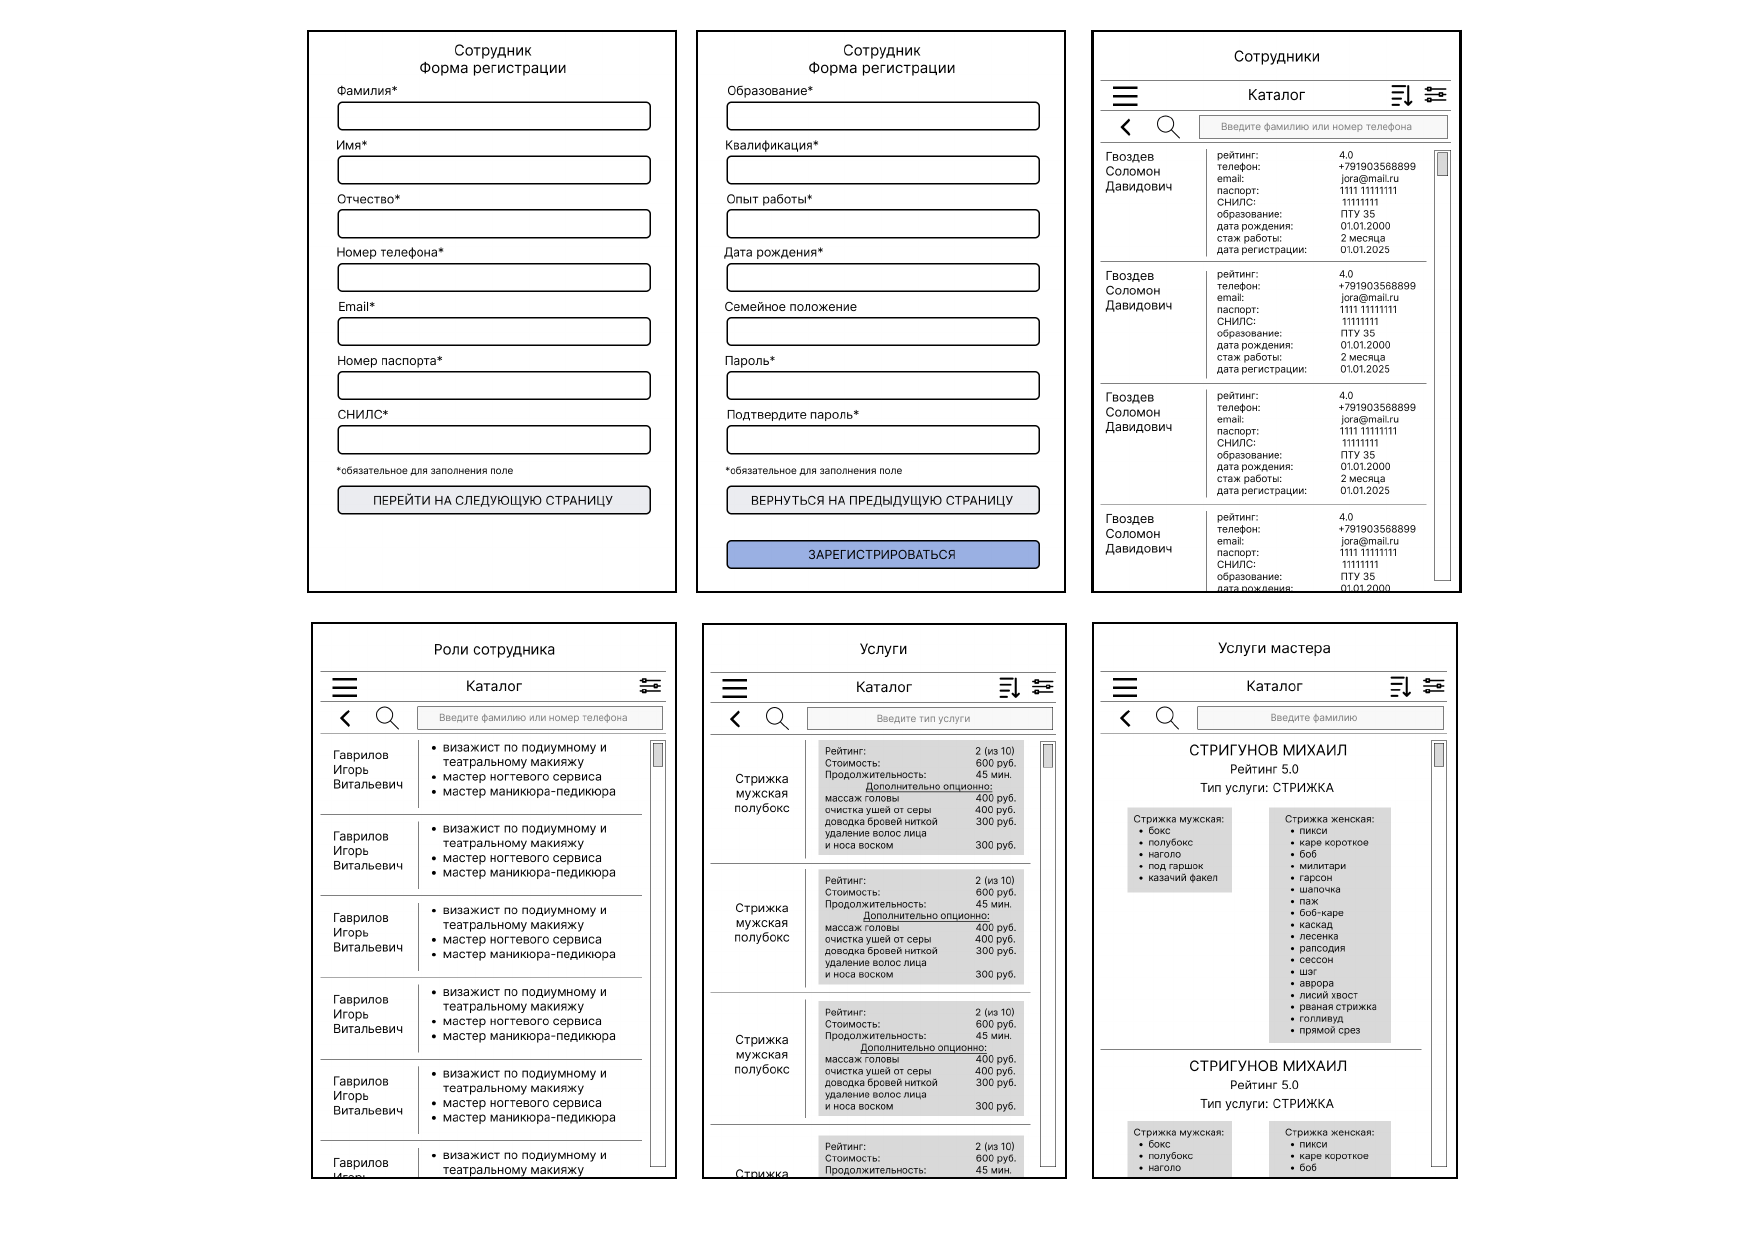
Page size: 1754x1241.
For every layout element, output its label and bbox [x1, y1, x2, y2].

picture [1094, 624, 1456, 1177]
picture [1094, 32, 1459, 591]
picture [313, 624, 675, 1177]
picture [698, 32, 1064, 591]
picture [309, 32, 675, 591]
picture [704, 625, 1065, 1177]
